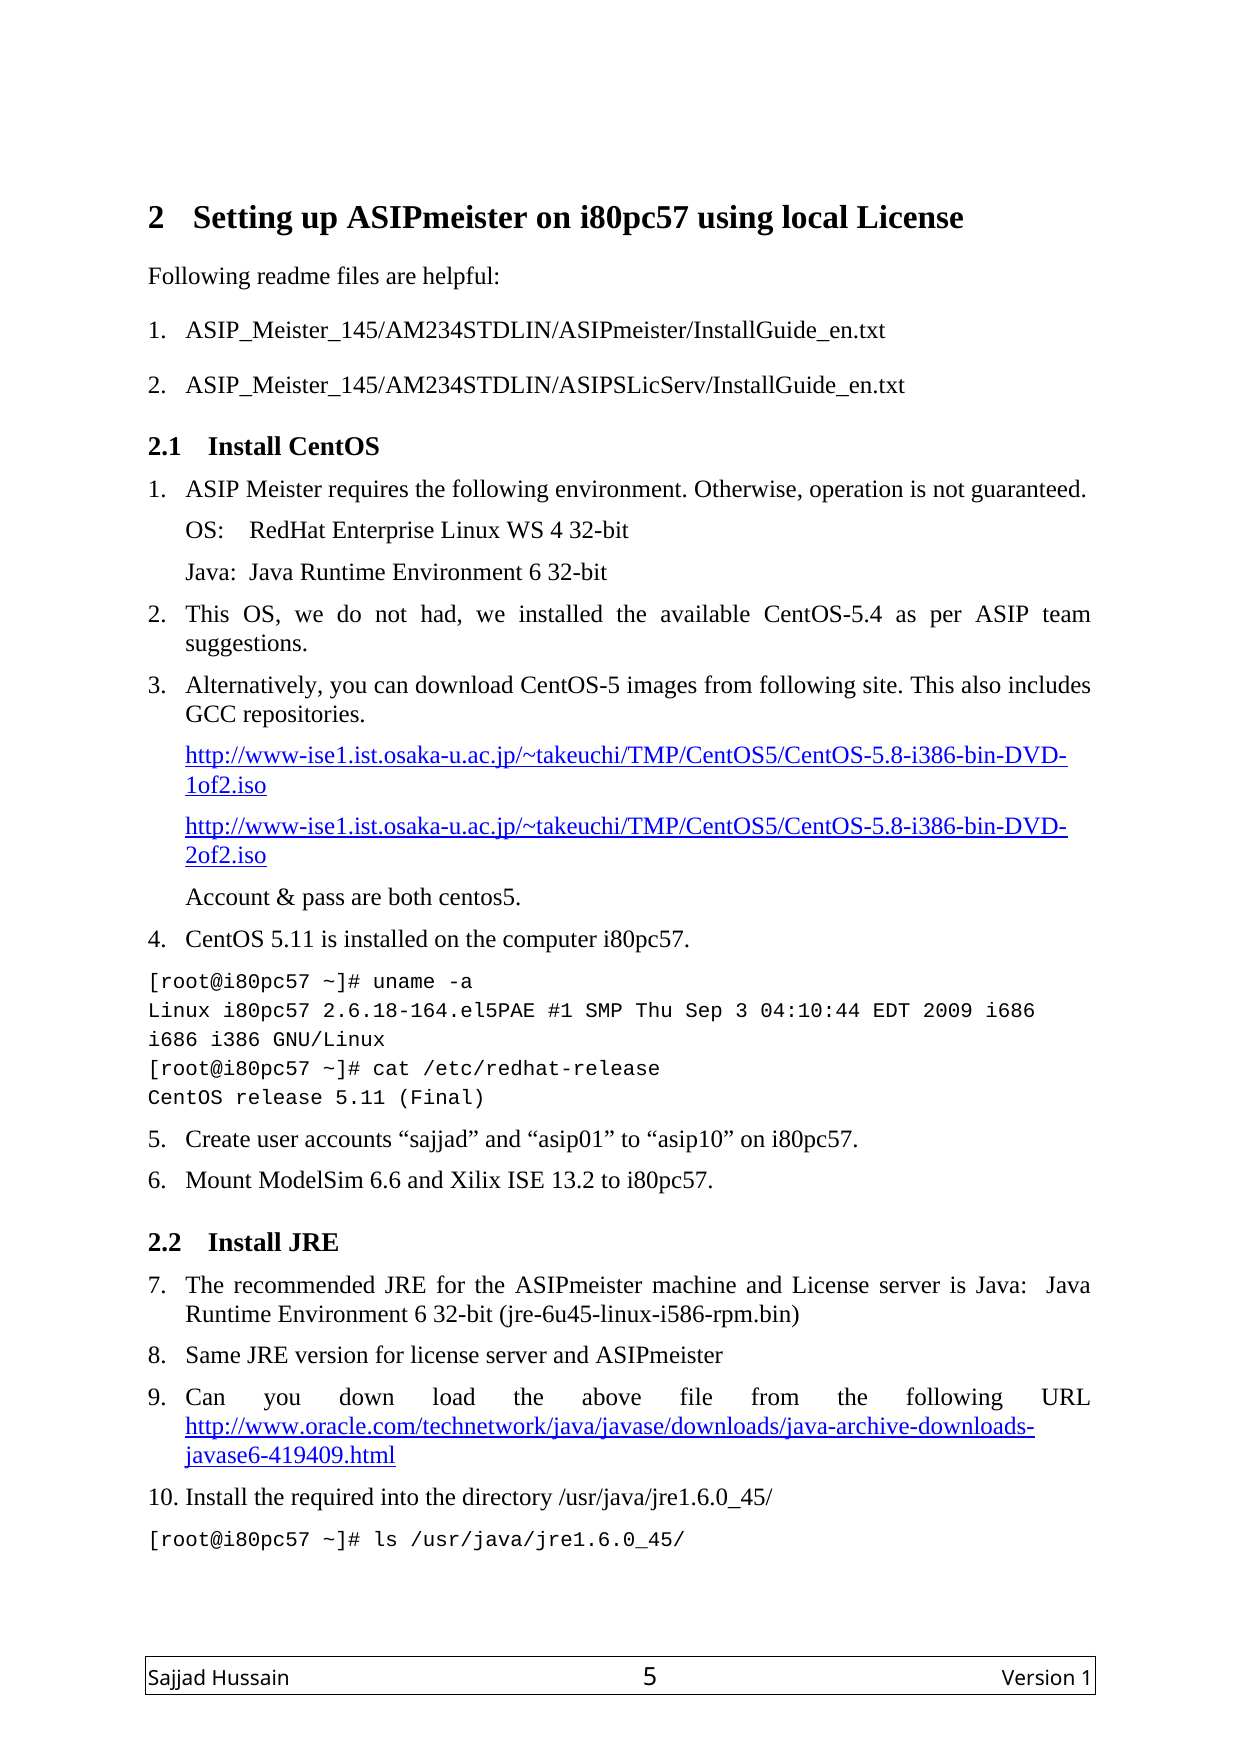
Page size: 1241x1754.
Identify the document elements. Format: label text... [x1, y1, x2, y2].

subtitle Install JRE [148, 1219, 1092, 1257]
list OS: RedHat Enterprise Linux WS 4 32-bit [185, 515, 1092, 544]
text Alternatively, you can download CentOS-5 images from following site. This also includes GCC repositories. [148, 669, 1092, 728]
text Install the required into the directory /usr/java/jre1.6.0_45/ [148, 1482, 1092, 1511]
text Same JRE version for license server and ASIPmeister [148, 1340, 1092, 1369]
text [root@i80pc57 ~]# cat /etc/redhat-release [148, 1053, 1092, 1082]
text Can you down load the above file from the following URL http://www.oracle.com/technetwork/java/javase/downloads/java-archive-downloads-javase6-419409.html [148, 1382, 1092, 1469]
list Account & pass are both centos5. [185, 882, 1092, 911]
text [root@i80pc57 ~]# uname -a [148, 965, 1092, 994]
text The recommended JRE for the ASIPmeister machine and License server is Java: Java Runtime Environment 6 32-bit (jre-6u45-linux-i586-rpm.bin) [148, 1269, 1092, 1328]
text Following readme files are helpful: [148, 261, 1092, 290]
text Linux i80pc57 2.6.18-164.el5PAE #1 SMP Thu Sep 3 04:10:44 EDT 2009 i686 i686 i386 GNU/Linux [148, 994, 1092, 1053]
subtitle Install CentOS [148, 423, 1092, 461]
text [root@i80pc57 ~]# ls /usr/java/jre1.6.0_45/ [148, 1523, 1092, 1553]
text Create user accounts “sajjad” and “asip01” to “asip10” on i80pc57. [148, 1123, 1092, 1153]
text CentOS 5.11 is installed on the computer i80pc57. [148, 923, 1092, 953]
text This OS, we do not had, we installed the available CentOS-5.4 as per ASIP team suggestions. [148, 598, 1092, 657]
text CentOS release 5.11 (Final) [148, 1082, 1092, 1111]
subtitle Setting up ASIPmeister on i80pc57 using local License [148, 198, 1092, 236]
text ASIP Meister requires the following environment. Otherwise, operation is not guaranteed. [148, 473, 1092, 503]
list Java: Java Runtime Environment 6 32-bit [185, 557, 1092, 586]
list http://www-ise1.ist.osaka-u.ac.jp/~takeuchi/TMP/CentOS5/CentOS-5.8-i386-bin-DVD-2of2.iso [185, 811, 1092, 869]
text Mount ModelSim 6.6 and Xilix ISE 13.2 to i80pc57. [148, 1165, 1092, 1194]
list http://www-ise1.ist.osaka-u.ac.jp/~takeuchi/TMP/CentOS5/CentOS-5.8-i386-bin-DVD-1of2.iso [185, 740, 1092, 798]
list ASIP_Meister_145/AM234STDLIN/ASIPmeister/InstallGuide_en.txt [148, 315, 1092, 344]
list ASIP_Meister_145/AM234STDLIN/ASIPSLicServ/InstallGuide_en.txt [148, 369, 1092, 398]
